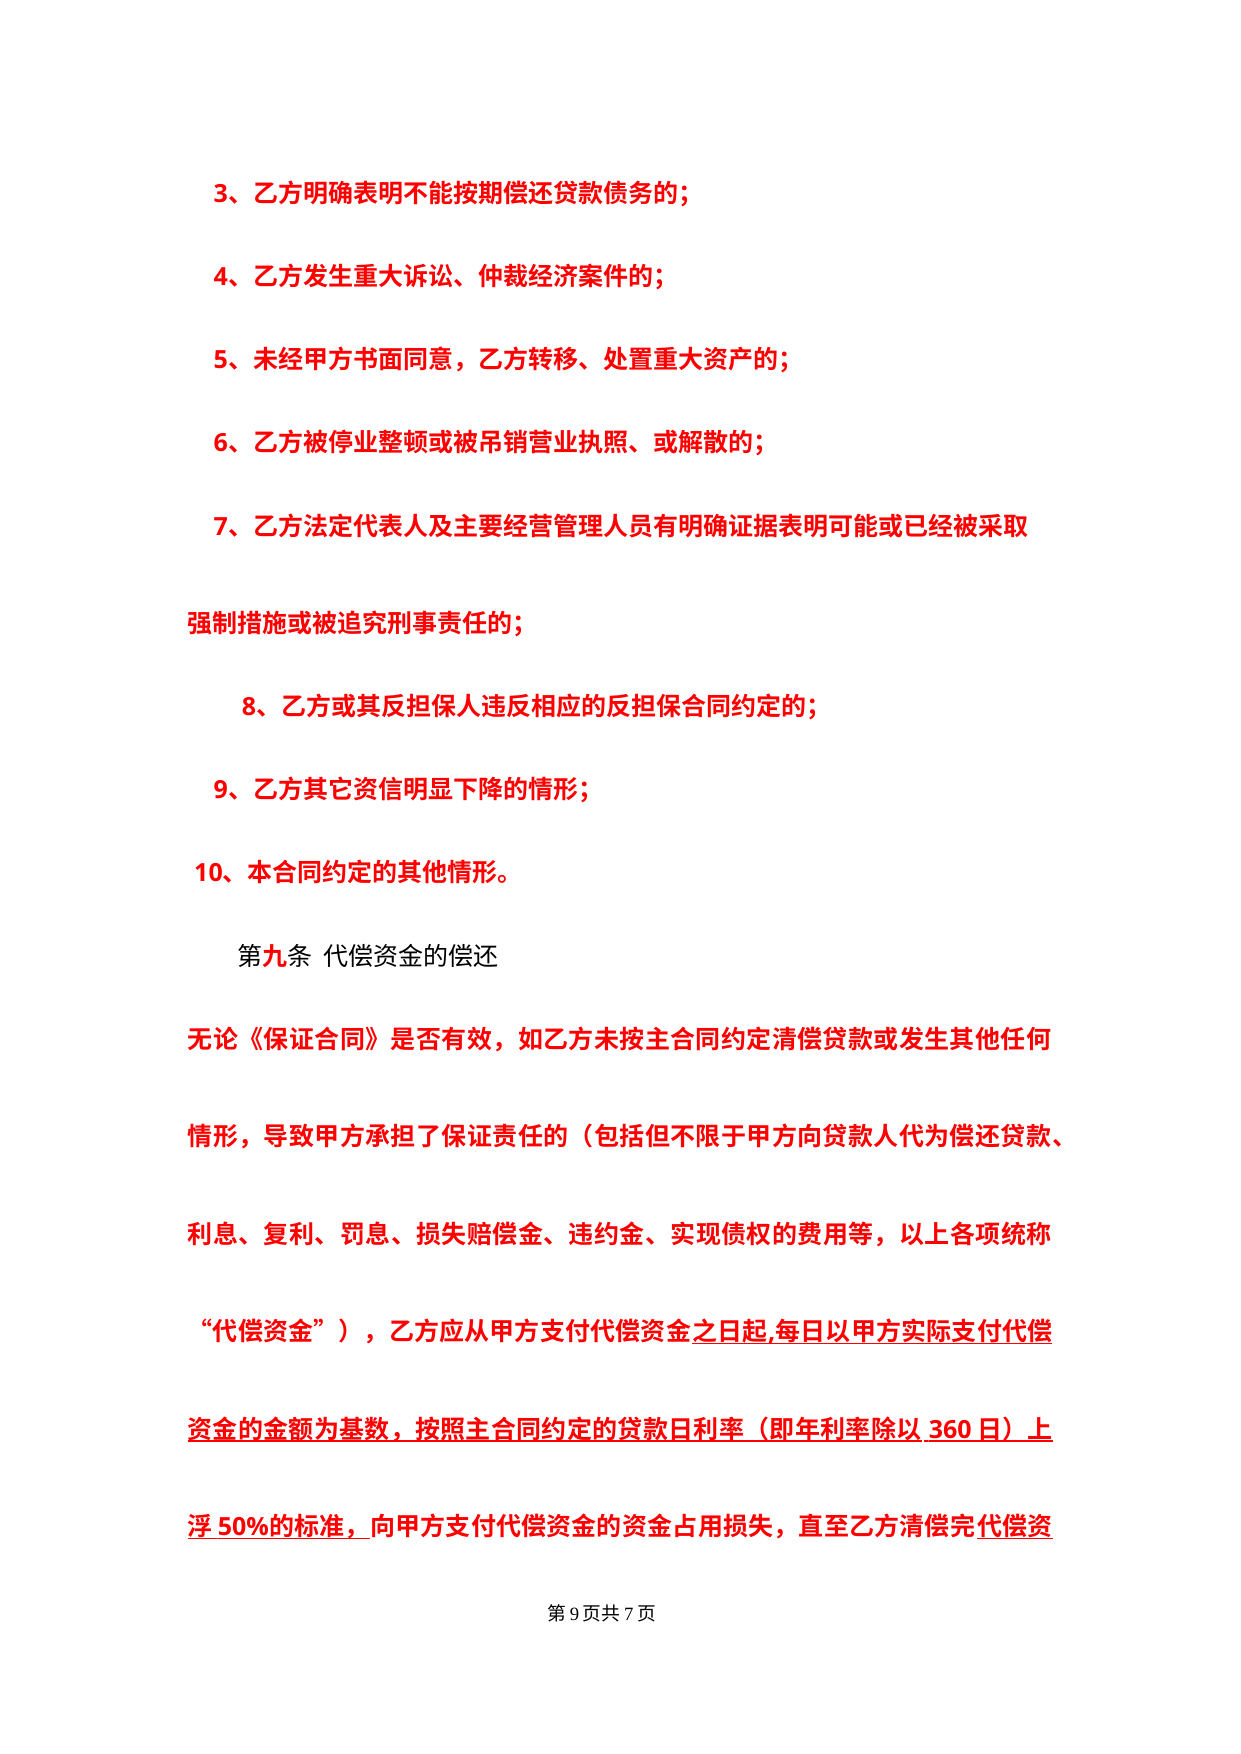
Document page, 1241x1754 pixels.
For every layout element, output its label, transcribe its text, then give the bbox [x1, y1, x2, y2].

text 10、本合同约定的其他情形。 [187, 838, 1053, 903]
text 4、乙方发生重大诉讼、仲裁经济案件的； [187, 242, 1053, 307]
text 第九条 代偿资金的偿还 [187, 922, 1053, 987]
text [187, 1005, 1053, 1557]
text 3、乙方明确表明不能按期偿还贷款债务的； [187, 159, 1053, 224]
text 8、乙方或其反担保人违反相应的反担保合同约定的； [242, 672, 1053, 737]
text 6、乙方被停业整顿或被吊销营业执照、或解散的； [187, 408, 1053, 473]
text 7、乙方法定代表人及主要经营管理人员有明确证据表明可能或已经被采取强制措施或被追究刑事责任的； [187, 492, 1053, 654]
text 5、未经甲方书面同意，乙方转移、处置重大资产的； [187, 325, 1053, 390]
text 9、乙方其它资信明显下降的情形； [187, 755, 1053, 820]
